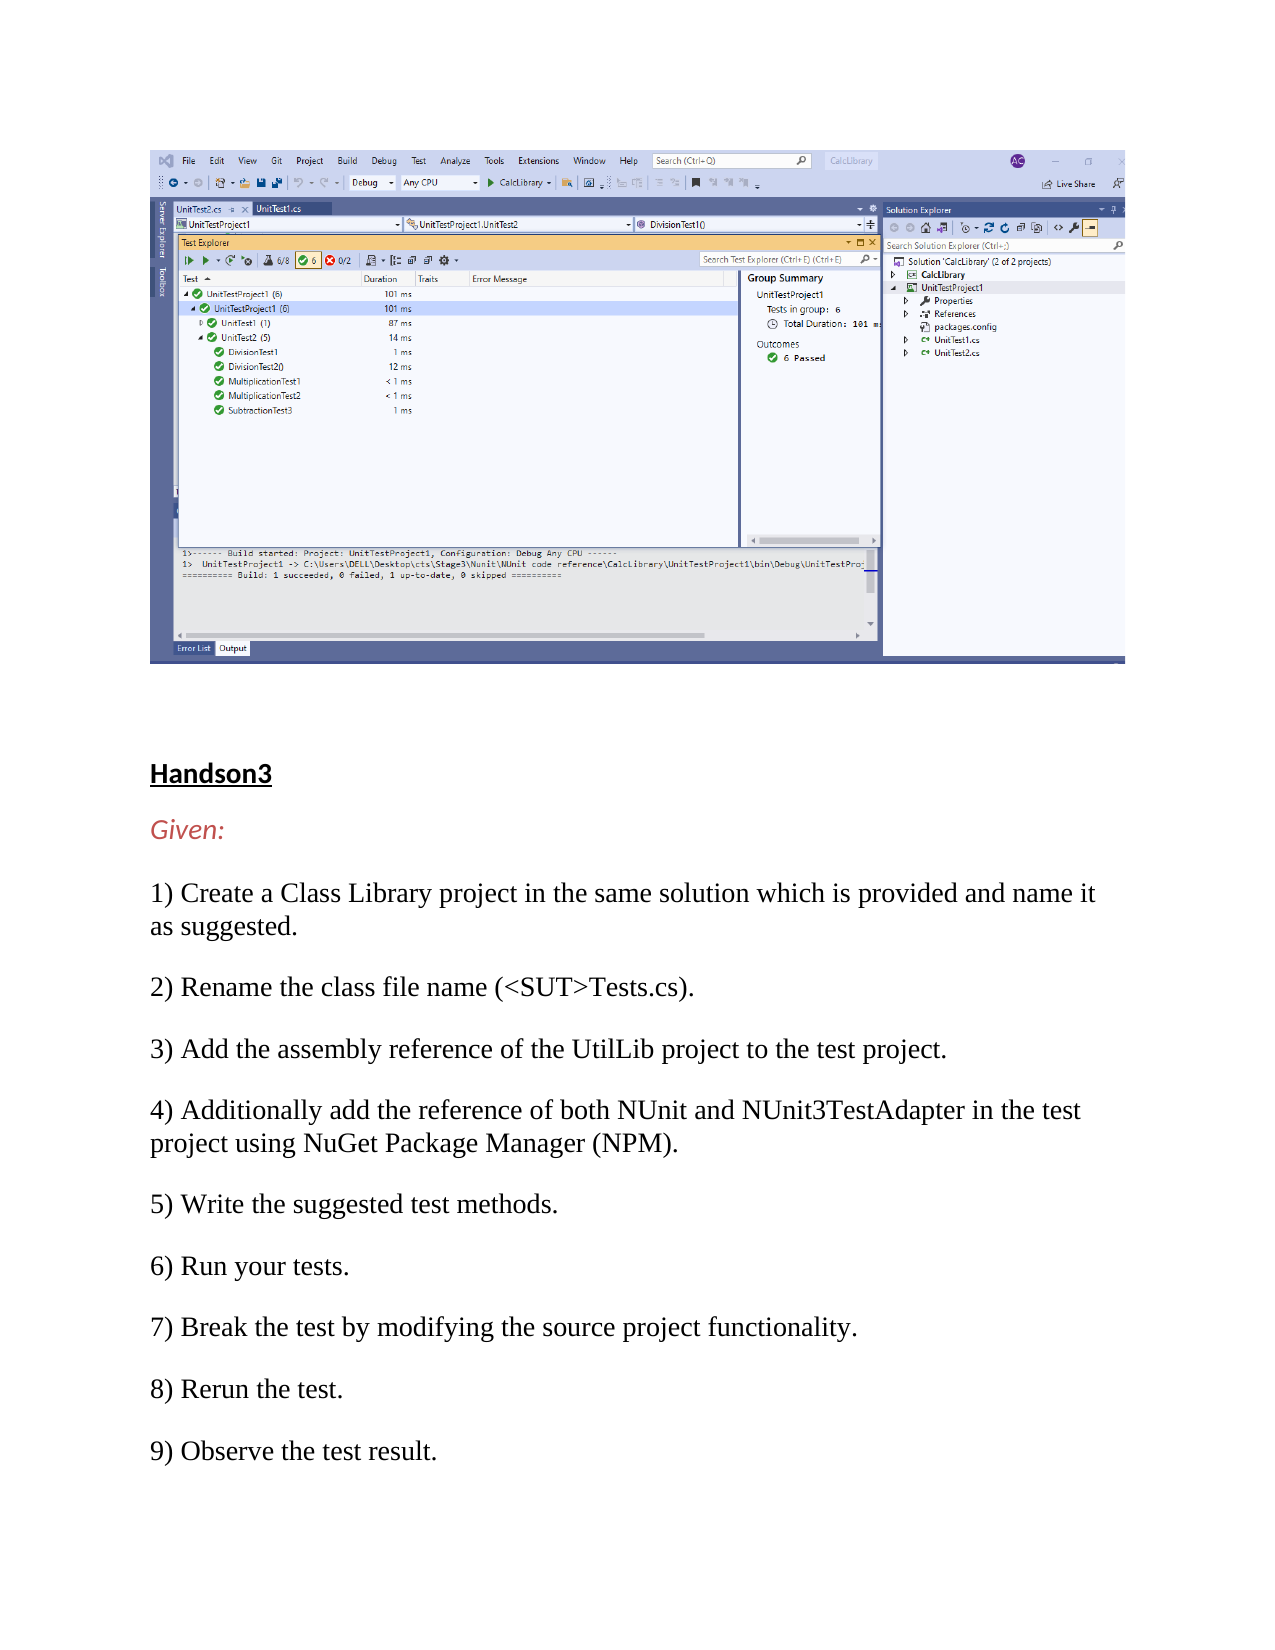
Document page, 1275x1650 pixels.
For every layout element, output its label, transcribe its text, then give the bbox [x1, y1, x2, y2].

text 5) Write the suggested test methods. [150, 1187, 1125, 1220]
text 1) Create a Class Library project in the same solution which is provided and name it as suggested. [150, 876, 1125, 941]
text 7) Break the test by modifying the source project functionality. [150, 1310, 1125, 1343]
text 6) Run your tests. [150, 1249, 1125, 1281]
text Given: [150, 811, 1125, 847]
text 3) Add the assembly reference of the UtilLib project to the test project. [150, 1032, 1125, 1064]
picture [150, 150, 1125, 664]
text 2) Rename the class file name (<SUT>Tests.cs). [150, 970, 1125, 1003]
text Handson3 [150, 755, 1125, 791]
text 4) Additionally add the reference of both NUnit and NUnit3TestAdapter in the test project using NuGet Package Manager (NPM). [150, 1093, 1125, 1158]
text 9) Observe the test result. [150, 1433, 1125, 1466]
text 8) Rerun the test. [150, 1372, 1125, 1404]
